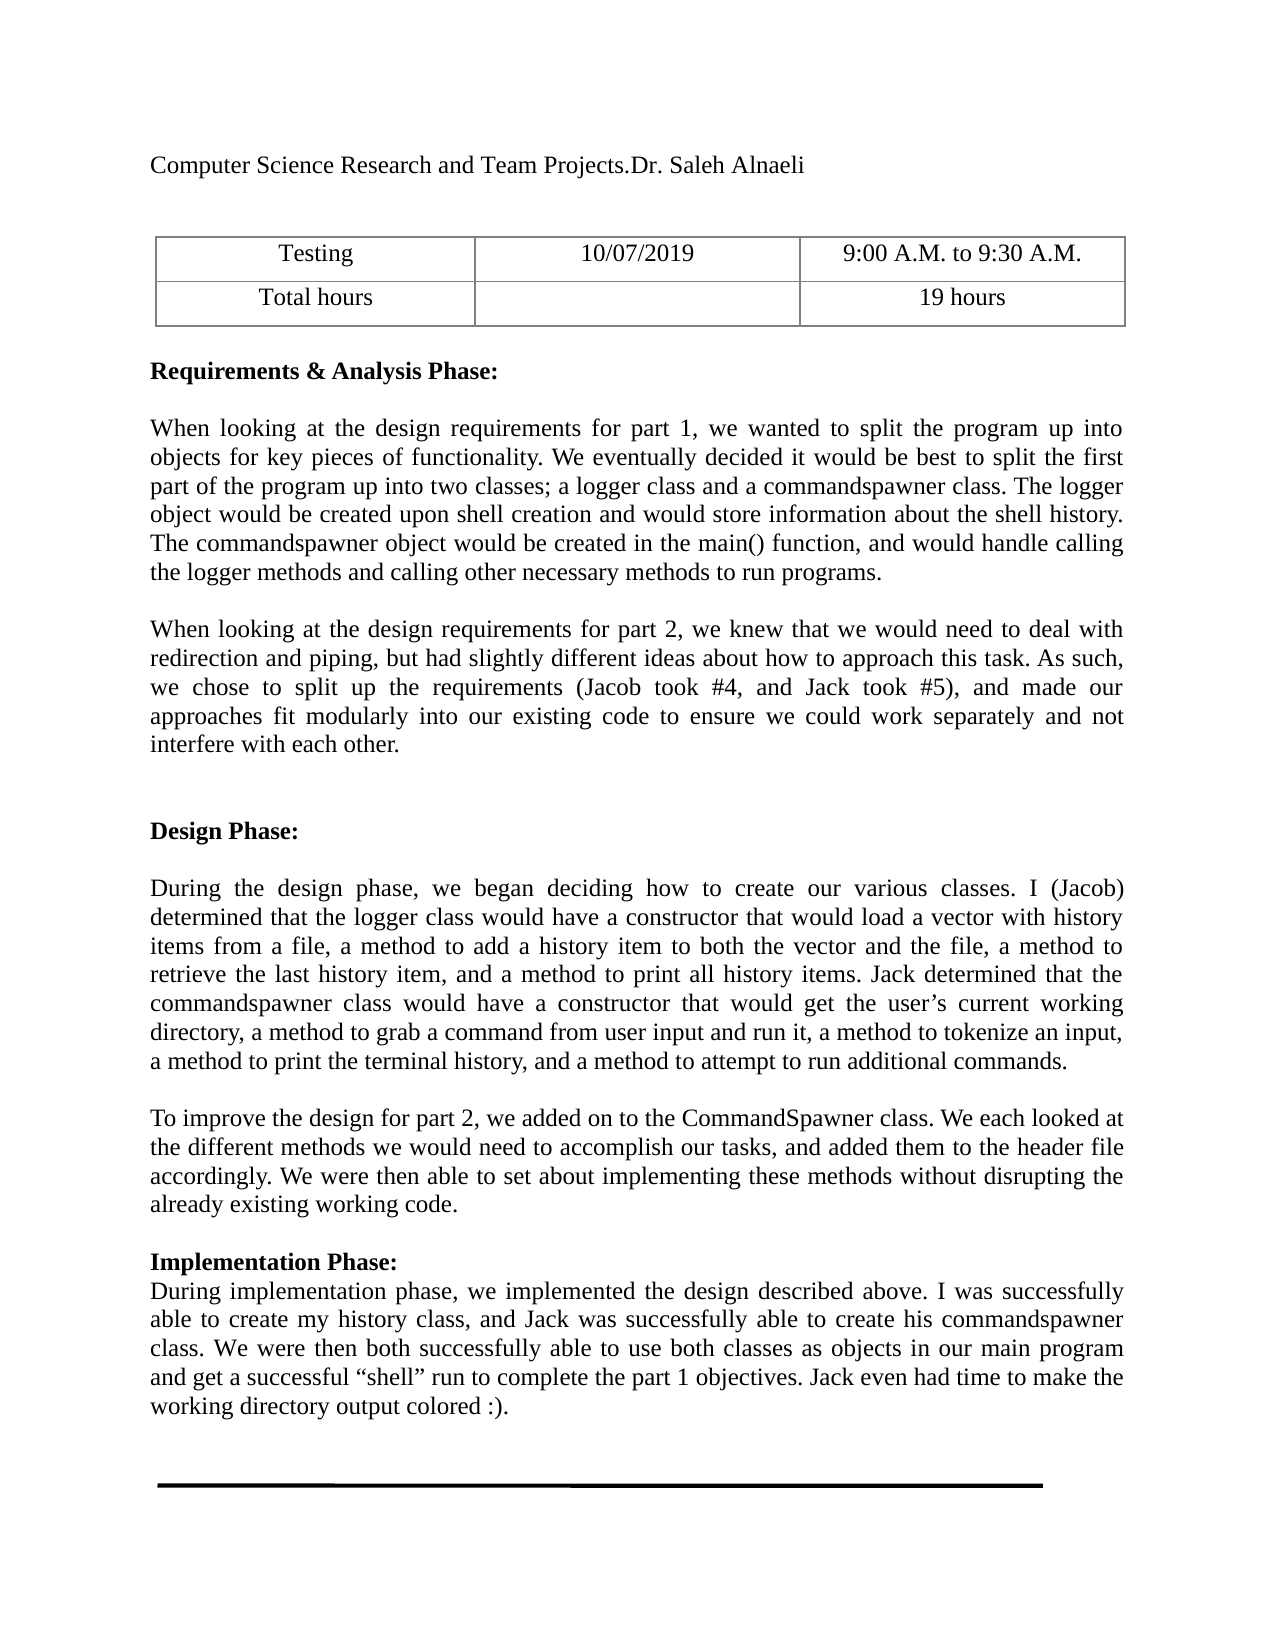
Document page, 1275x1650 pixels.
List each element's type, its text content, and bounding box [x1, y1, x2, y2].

text During implementation phase, we implemented the design described above. I was successfully able to create my history class, and Jack was successfully able to create his commandspawner class. We were then both successfully able to use both classes as objects in our main program and get a successful “shell” run to complete the part 1 objectives. Jack even had time to make the working directory output colored :). [150, 1276, 1125, 1419]
table_cell 9:00 A.M. to 9:30 A.M. [801, 238, 1124, 281]
list To improve the design for part 2, we added on to the CommandSpawner class. We each looked at the different methods we would need to accomplish our tasks, and added them to the header file accordingly. We were then able to set about implementing these methods without disrupting the already existing working code. [150, 1103, 1125, 1218]
text Implementation Phase: [150, 1247, 1125, 1276]
list Requirements & Analysis Phase: [150, 356, 1125, 384]
subtitle Design Phase: [150, 816, 1125, 844]
table_cell 19 hours [801, 282, 1124, 325]
list When looking at the design requirements for part 1, we wanted to split the program up into objects for key pieces of functionality. We eventually decided it would be best to split the first part of the program up into two classes; a logger class and a commandspawner class. The logger object would be created upon shell creation and would store information about the shell history. The commandspawner object would be created in the main() function, and would handle calling the logger methods and calling other necessary methods to run programs. [150, 413, 1125, 586]
table_cell Testing [157, 238, 474, 281]
list When looking at the design requirements for part 2, we knew that we would need to deal with redirection and piping, but had slightly different ideas about how to approach this task. As such, we chose to split up the requirements (Jacob took #4, and Jack took #5), and made our approaches fit modularly into our existing code to ensure we could work separately and not interfere with each other. [150, 614, 1125, 758]
table_cell [476, 282, 799, 325]
table_cell Total hours [157, 282, 474, 325]
table_cell 10/07/2019 [476, 238, 799, 281]
list During the design phase, we began deciding how to create our various classes. I (Jacob) determined that the logger class would have a constructor that would load a vector with history items from a file, a method to add a history item to both the vector and the file, a method to retrieve the last history item, and a method to print all history items. Jack determined that the commandspawner class would have a constructor that would get the user’s current working directory, a method to grab a command from user input and run it, a method to tokenize an input, a method to print the terminal history, and a method to attempt to run additional commands. [150, 873, 1125, 1074]
